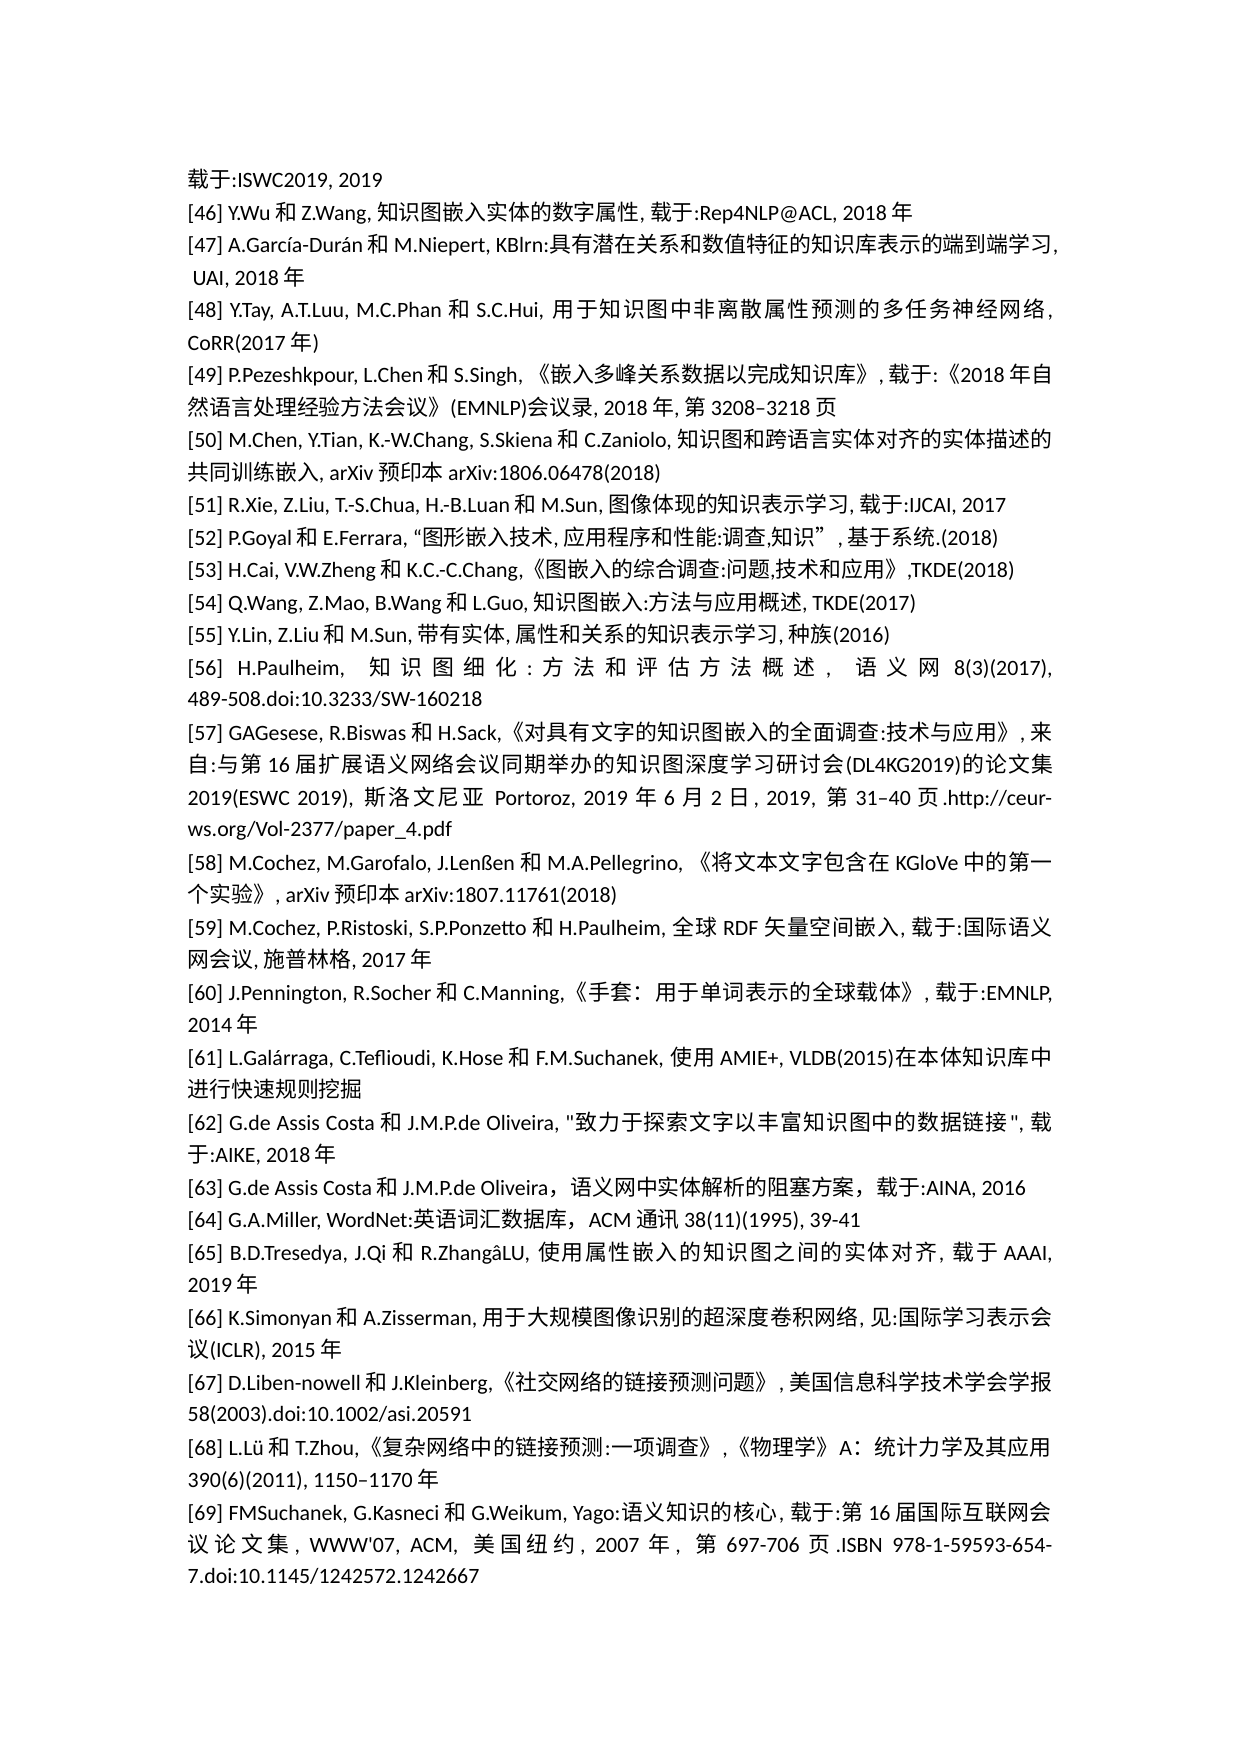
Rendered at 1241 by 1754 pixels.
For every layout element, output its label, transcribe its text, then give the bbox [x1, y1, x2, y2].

text [53] H.Cai, V.W.Zheng和K.C.-C.Chang,《图嵌入的综合调查:问题,技术和应用》,TKDE(2018) [187, 552, 1053, 584]
text [63] G.de Assis Costa和J.M.P.de Oliveira，语义网中实体解析的阻塞方案，载于:AINA, 2016 [187, 1169, 1053, 1202]
text [52] P.Goyal和E.Ferrara, “图形嵌入技术, 应用程序和性能:调查,知识”, 基于系统.(2018) [187, 519, 1053, 552]
text [55] Y.Lin, Z.Liu和M.Sun, 带有实体, 属性和关系的知识表示学习, 种族(2016) [187, 617, 1053, 649]
text [57] GAGesese, R.Biswas和H.Sack,《对具有文字的知识图嵌入的全面调查:技术与应用》, 来自:与第16届扩展语义网络会议同期举办的知识图深度学习研讨会(DL4KG2019)的论文集 2019(ESWC 2019), 斯洛文尼亚 Portoroz, 2019年6月2日, 2019, 第31–40页.http://ceur-ws.org/Vol-2377/paper_4.pdf [187, 714, 1053, 844]
text [68] L.Lü和T.Zhou,《复杂网络中的链接预测:一项调查》,《物理学》A：统计力学及其应用390(6)(2011), 1150–1170年 [187, 1429, 1053, 1494]
text [47] A.García-Durán和M.Niepert, KBlrn:具有潜在关系和数值特征的知识库表示的端到端学习, UAI, 2018年 [187, 227, 1053, 292]
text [187, 162, 1053, 194]
text [66] K.Simonyan和A.Zisserman, 用于大规模图像识别的超深度卷积网络, 见:国际学习表示会议(ICLR), 2015年 [187, 1299, 1053, 1364]
text [64] G.A.Miller, WordNet:英语词汇数据库，ACM通讯38(11)(1995), 39-41 [187, 1202, 1053, 1234]
text [67] D.Liben-nowell和J.Kleinberg,《社交网络的链接预测问题》, 美国信息科学技术学会学报 58(2003).doi:10.1002/asi.20591 [187, 1364, 1053, 1429]
text [56] H.Paulheim, 知识图细化:方法和评估方法概述, 语义网8(3)(2017), 489-508.doi:10.3233/SW-160218 [187, 649, 1053, 714]
text [50] M.Chen, Y.Tian, K.-W.Chang, S.Skiena和C.Zaniolo, 知识图和跨语言实体对齐的实体描述的共同训练嵌入, arXiv预印本arXiv:1806.06478(2018) [187, 422, 1053, 487]
text [58] M.Cochez, M.Garofalo, J.Lenßen和M.A.Pellegrino, 《将文本文字包含在KGloVe中的第一个实验》, arXiv预印本arXiv:1807.11761(2018) [187, 844, 1053, 909]
text [60] J.Pennington, R.Socher和C.Manning,《手套：用于单词表示的全球载体》, 载于:EMNLP, 2014年 [187, 974, 1053, 1039]
text [61] L.Galárraga, C.Teflioudi, K.Hose和F.M.Suchanek, 使用AMIE+, VLDB(2015)在本体知识库中进行快速规则挖掘 [187, 1039, 1053, 1104]
text [65] B.D.Tresedya, J.Qi和R.ZhangâLU, 使用属性嵌入的知识图之间的实体对齐, 载于AAAI, 2019年 [187, 1234, 1053, 1299]
text [46] Y.Wu和Z.Wang, 知识图嵌入实体的数字属性, 载于:Rep4NLP@ACL, 2018年 [187, 194, 1053, 227]
text [54] Q.Wang, Z.Mao, B.Wang和L.Guo, 知识图嵌入:方法与应用概述, TKDE(2017) [187, 584, 1053, 617]
text [59] M.Cochez, P.Ristoski, S.P.Ponzetto和H.Paulheim, 全球 RDF 矢量空间嵌入, 载于:国际语义网会议, 施普林格, 2017年 [187, 909, 1053, 974]
text [51] R.Xie, Z.Liu, T.-S.Chua, H.-B.Luan和M.Sun, 图像体现的知识表示学习, 载于:IJCAI, 2017 [187, 487, 1053, 519]
text [48] Y.Tay, A.T.Luu, M.C.Phan和S.C.Hui, 用于知识图中非离散属性预测的多任务神经网络, CoRR(2017 年) [187, 292, 1053, 357]
text [49] P.Pezeshkpour, L.Chen和S.Singh, 《嵌入多峰关系数据以完成知识库》, 载于:《2018年自然语言处理经验方法会议》(EMNLP)会议录, 2018年, 第3208–3218页 [187, 357, 1053, 422]
text [69] FMSuchanek, G.Kasneci和G.Weikum, Yago:语义知识的核心, 载于:第16届国际互联网会议论文集, WWW'07, ACM, 美国纽约, 2007年, 第697-706页.ISBN 978-1-59593-654-7.doi:10.1145/1242572.1242667 [187, 1494, 1053, 1592]
text [62] G.de Assis Costa和J.M.P.de Oliveira, "致力于探索文字以丰富知识图中的数据链接", 载于:AIKE, 2018年 [187, 1104, 1053, 1169]
